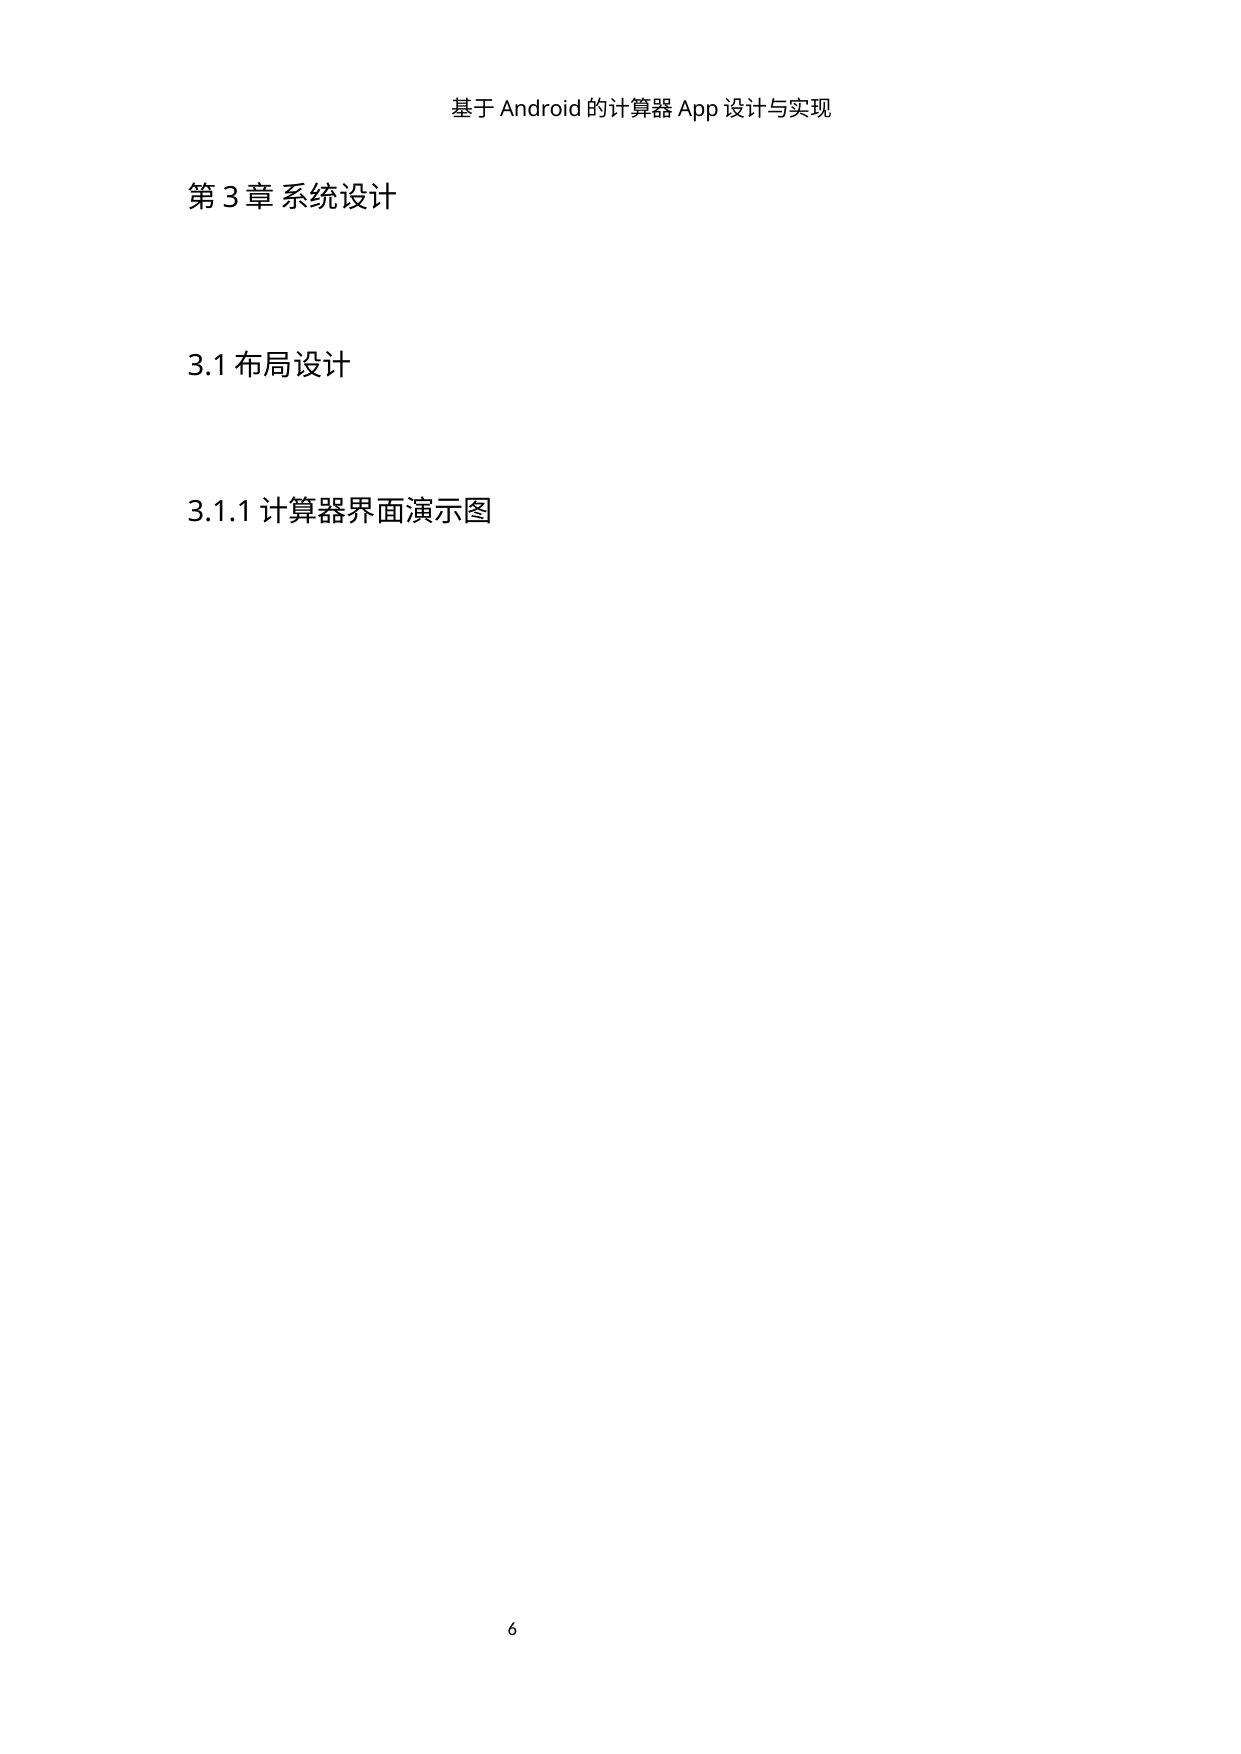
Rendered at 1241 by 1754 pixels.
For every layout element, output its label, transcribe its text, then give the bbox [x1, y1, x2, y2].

subtitle 3.1.1计算器界面演示图 [187, 476, 1053, 541]
subtitle 3.1布局设计 [187, 330, 1053, 395]
subtitle 第3章 系统设计 [187, 162, 1053, 227]
